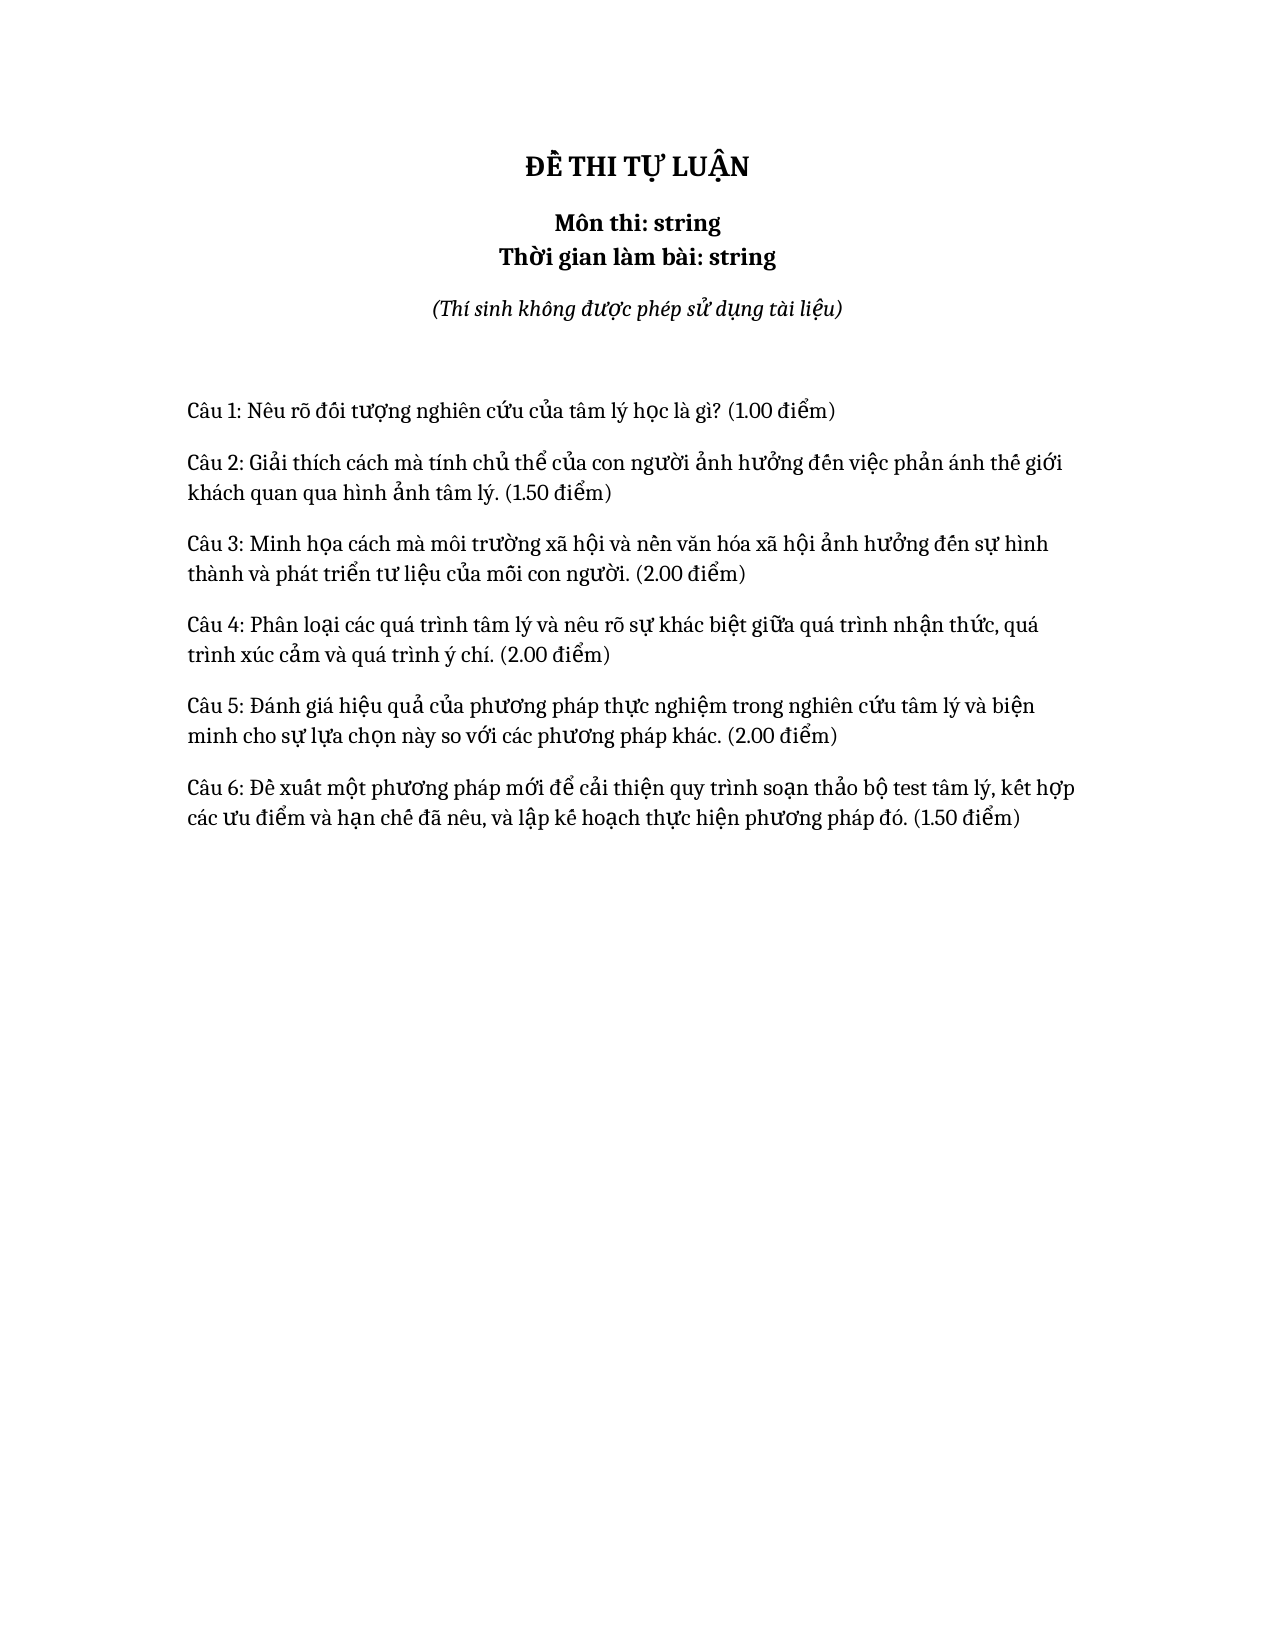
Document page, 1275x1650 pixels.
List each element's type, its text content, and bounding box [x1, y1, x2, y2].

text ĐỀ THI TỰ LUẬN [187, 150, 1087, 183]
text Câu 4: Phân loại các quá trình tâm lý và nêu rõ sự khác biệt giữa quá trình nhận thức, quá trình xúc cảm và quá trình ý chí. (2.00 điểm) [187, 612, 1087, 668]
text (Thí sinh không được phép sử dụng tài liệu) [187, 296, 1087, 323]
text Môn thi: string Thời gian làm bài: string [187, 209, 1087, 271]
text Câu 5: Đánh giá hiệu quả của phương pháp thực nghiệm trong nghiên cứu tâm lý và biện minh cho sự lựa chọn này so với các phương pháp khác. (2.00 điểm) [187, 693, 1087, 750]
text Câu 2: Giải thích cách mà tính chủ thể của con người ảnh hưởng đến việc phản ánh thế giới khách quan qua hình ảnh tâm lý. (1.50 điểm) [187, 449, 1087, 506]
text Câu 1: Nêu rõ đối tượng nghiên cứu của tâm lý học là gì? (1.00 điểm) [187, 398, 1087, 425]
text Câu 6: Đề xuất một phương pháp mới để cải thiện quy trình soạn thảo bộ test tâm lý, kết hợp các ưu điểm và hạn chế đã nêu, và lập kế hoạch thực hiện phương pháp đó. (1.50 điểm) [187, 774, 1087, 831]
text Câu 3: Minh họa cách mà môi trường xã hội và nền văn hóa xã hội ảnh hưởng đến sự hình thành và phát triển tư liệu của mỗi con người. (2.00 điểm) [187, 531, 1087, 587]
